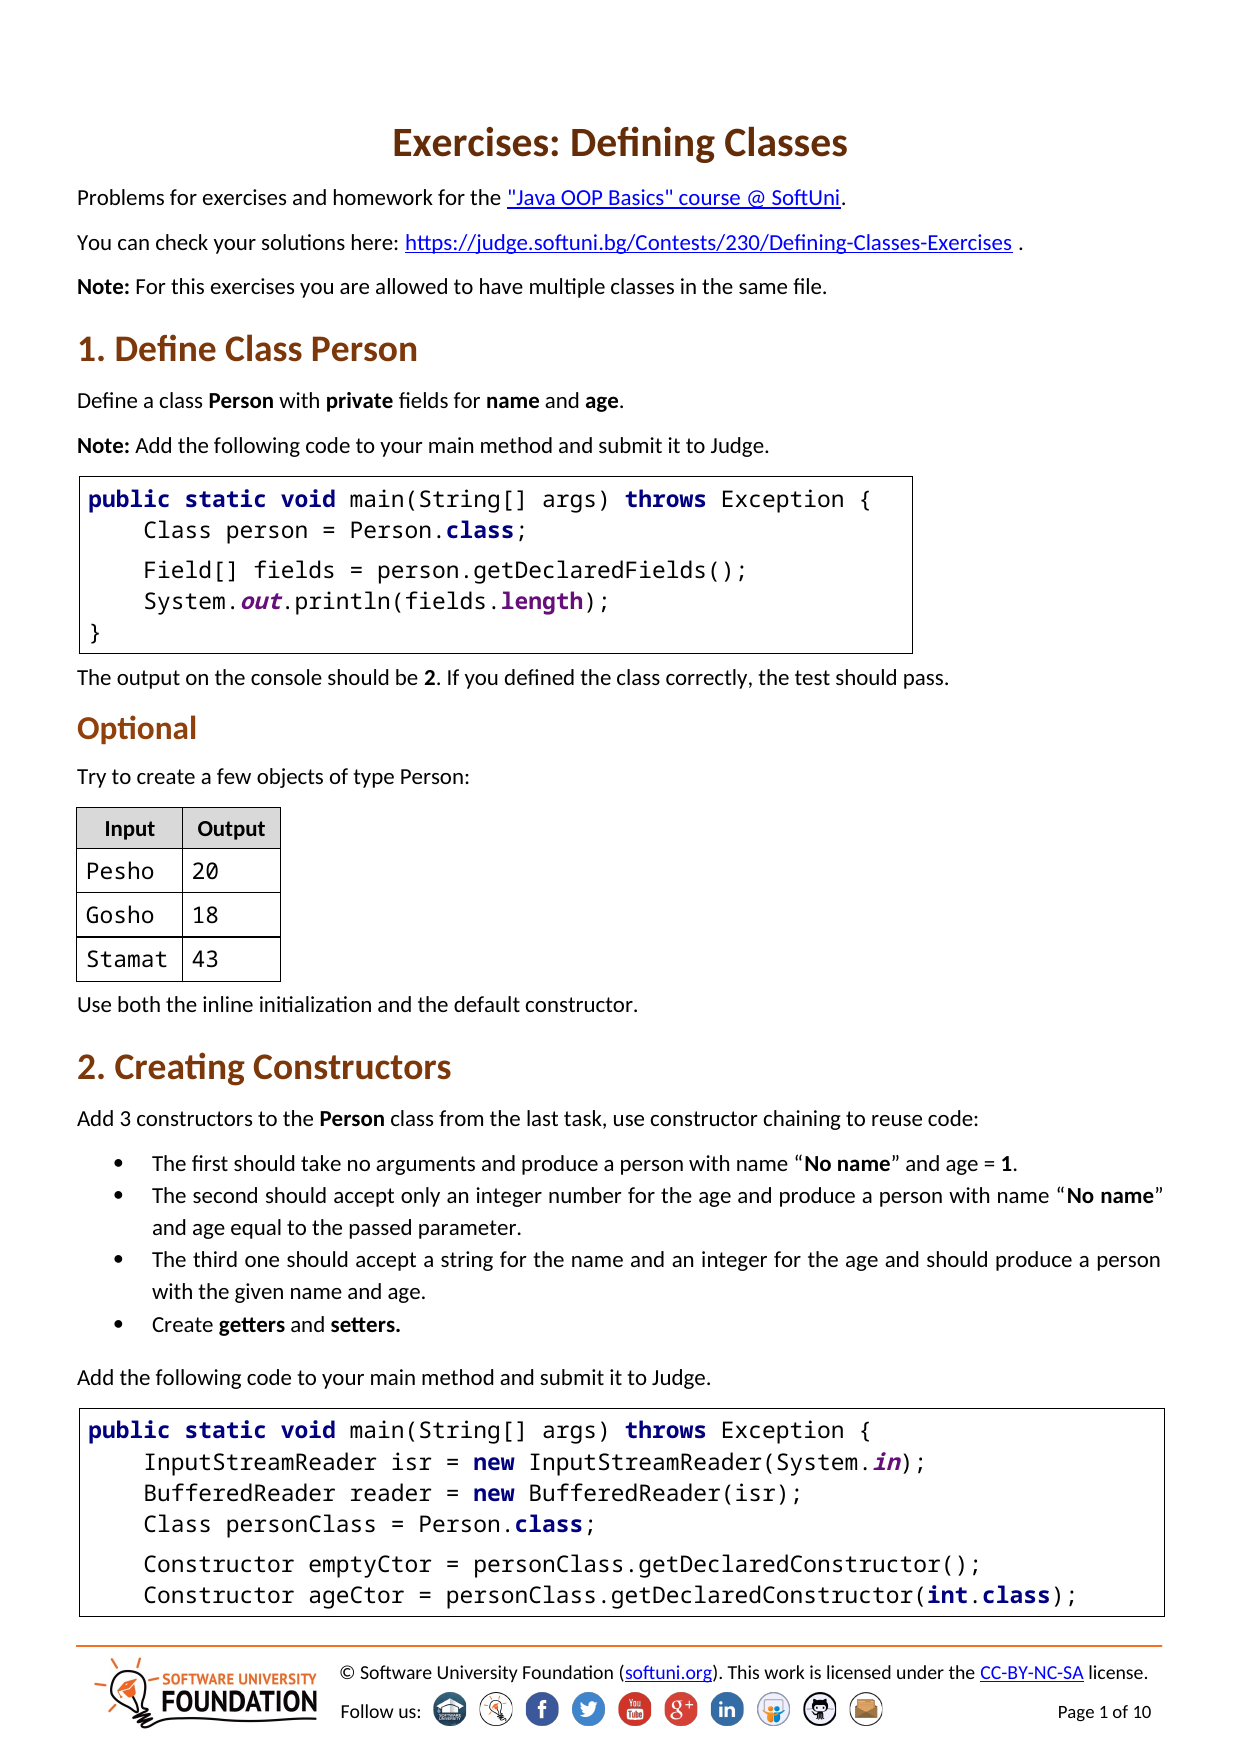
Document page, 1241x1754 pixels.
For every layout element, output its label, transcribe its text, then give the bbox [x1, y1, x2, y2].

picture [93, 1656, 317, 1729]
picture [849, 1692, 883, 1726]
picture [757, 1692, 790, 1726]
picture [572, 1692, 605, 1726]
subtitle Exercises: Defining Classes [77, 116, 1163, 167]
text Problems for exercises and homework for the "Java OOP Basics" course @ SoftUni. [77, 183, 1163, 211]
subtitle Optional [77, 707, 1163, 748]
text Define a class Person with private fields for name and age. [77, 386, 1163, 414]
picture [710, 1692, 744, 1726]
text Try to create a few objects of type Person: [77, 762, 1163, 791]
picture [525, 1692, 559, 1726]
table_cell Gosho [77, 893, 182, 936]
picture [479, 1692, 513, 1726]
text Add 3 constructors to the Person class from the last task, use constructor chaining to reuse code: [77, 1104, 1163, 1132]
table_cell 43 [183, 938, 280, 981]
picture [803, 1692, 837, 1726]
subtitle Creating Constructors [77, 1043, 1163, 1089]
text Note: Add the following code to your main method and submit it to Judge. [77, 431, 1163, 459]
text The output on the console should be 2. If you defined the class correctly, the test should pass. [77, 663, 1163, 691]
picture [618, 1692, 652, 1726]
table_cell Stamat [77, 938, 182, 981]
list The first should take no arguments and produce a person with name “No name” and age = 1. [114, 1149, 1163, 1177]
text Add the following code to your main method and submit it to Judge. [77, 1363, 1163, 1391]
list Create getters and setters. [114, 1310, 1163, 1338]
table_cell 20 [183, 849, 280, 892]
list The second should accept only an integer number for the age and produce a person with name “No name” and age equal to the passed parameter. [114, 1181, 1163, 1241]
text Use both the inline initialization and the default constructor. [77, 990, 1163, 1018]
table_header Input [77, 808, 182, 848]
table_header public static void main(String[] args) throws Exception { Class person = Person.class; Field[] fields = person.getDeclaredFields(); System.out.println(fields.length); } [80, 477, 912, 653]
picture [433, 1692, 467, 1726]
list The third one should accept a string for the name and an integer for the age and should produce a person with the given name and age. [114, 1245, 1163, 1306]
table_cell Pesho [77, 849, 182, 892]
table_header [80, 1409, 1164, 1616]
picture [664, 1692, 698, 1726]
text Note: For this exercises you are allowed to have multiple classes in the same file. [77, 272, 1163, 300]
table_header Output [183, 808, 280, 848]
subtitle Define Class Person [77, 325, 1163, 371]
table_cell 18 [183, 893, 280, 936]
text You can check your solutions here: https://judge.softuni.bg/Contests/230/Defining-Classes-Exercises . [77, 228, 1163, 256]
